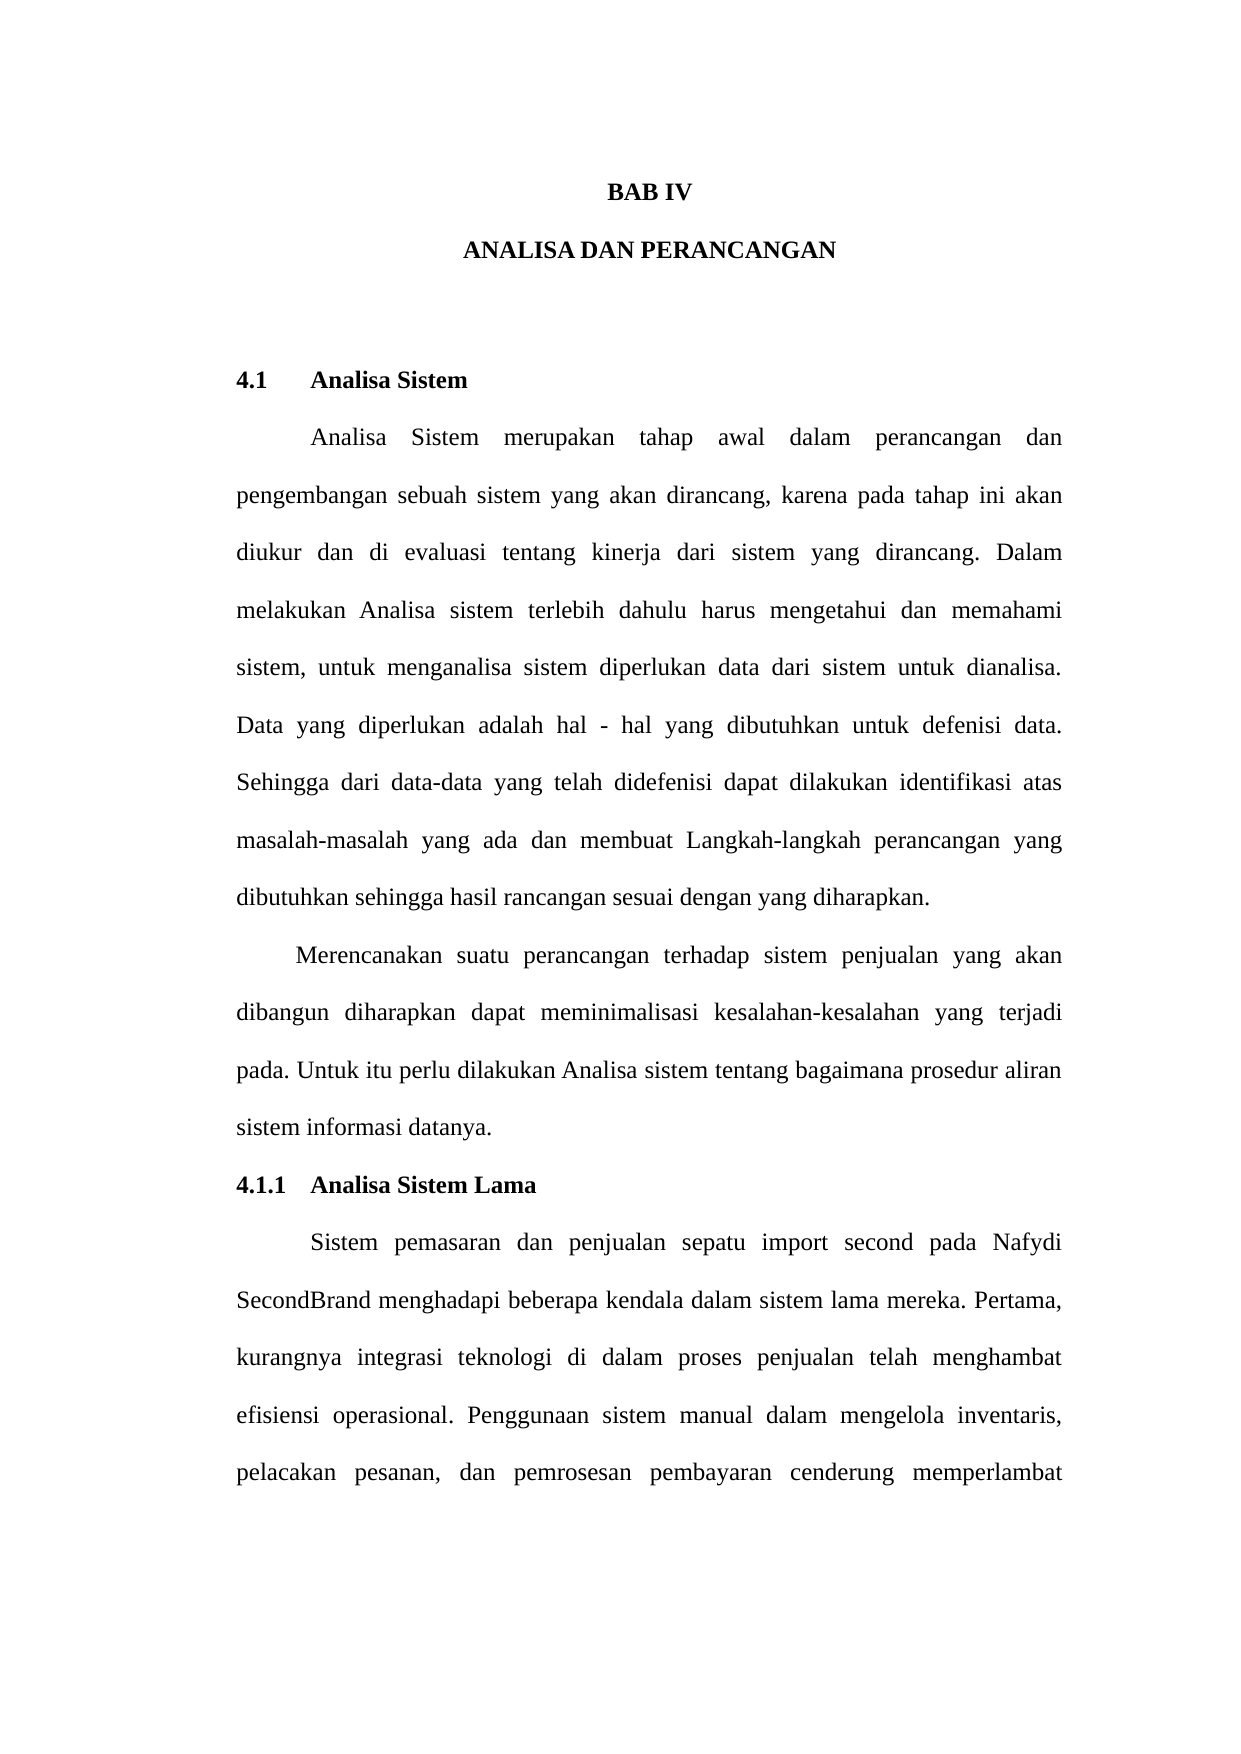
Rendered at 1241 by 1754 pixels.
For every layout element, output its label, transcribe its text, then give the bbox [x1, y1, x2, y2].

text Merencanakan suatu perancangan terhadap sistem penjualan yang akan dibangun diharapkan dapat meminimalisasi kesalahan-kesalahan yang terjadi pada. Untuk itu perlu dilakukan Analisa sistem tentang bagaimana prosedur aliran sistem informasi datanya. [236, 940, 1063, 1141]
subtitle 4.1.1 Analisa Sistem Lama [236, 1170, 1063, 1199]
text Analisa Sistem merupakan tahap awal dalam perancangan dan pengembangan sebuah sistem yang akan dirancang, karena pada tahap ini akan diukur dan di evaluasi tentang kinerja dari sistem yang dirancang. Dalam melakukan Analisa sistem terlebih dahulu harus mengetahui dan memahami sistem, untuk menganalisa sistem diperlukan data dari sistem untuk dianalisa. Data yang diperlukan adalah hal - hal yang dibutuhkan untuk defenisi data. Sehingga dari data-data yang telah didefenisi dapat dilakukan identifikasi atas masalah-masalah yang ada dan membuat Langkah-langkah perancangan yang dibutuhkan sehingga hasil rancangan sesuai dengan yang diharapkan. [236, 422, 1063, 911]
subtitle ANALISA DAN PERANCANGAN [236, 235, 1063, 263]
subtitle 4.1 Analisa Sistem [236, 365, 1063, 394]
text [236, 1227, 1063, 1486]
subtitle BAB IV [236, 177, 1063, 206]
